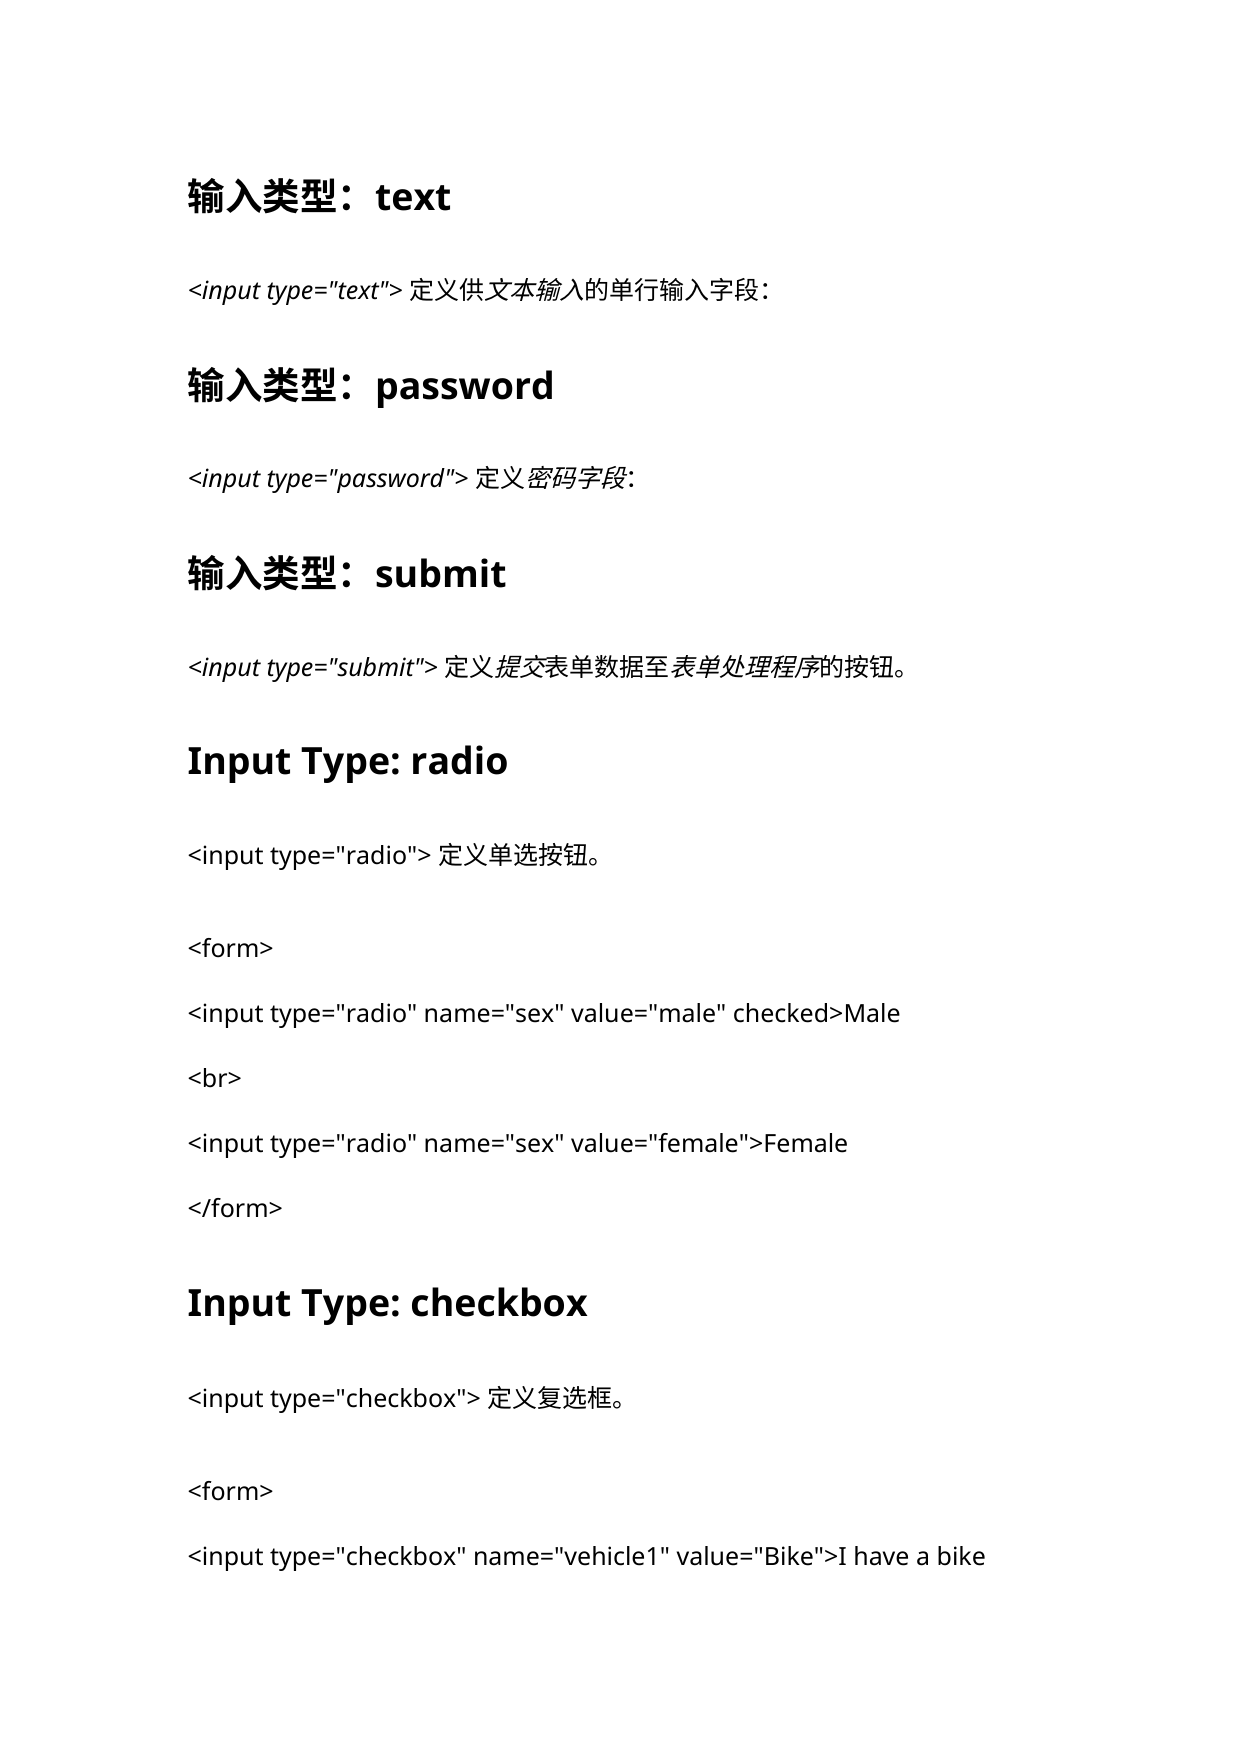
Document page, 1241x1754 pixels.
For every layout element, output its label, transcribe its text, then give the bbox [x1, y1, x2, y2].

text <input type="radio" name="sex" value="female">Female [187, 1110, 1053, 1175]
text <input type="radio" name="sex" value="male" checked>Male [187, 980, 1053, 1045]
text 输入类型：text [187, 162, 1053, 227]
text <input type="text"> 定义供文本输入的单行输入字段： [187, 256, 1053, 321]
subtitle Input Type: radio [187, 727, 1053, 792]
text <input type="submit"> 定义提交表单数据至表单处理程序的按钮。 [187, 633, 1053, 698]
text </form> [187, 1175, 1053, 1240]
text <input type="radio"> 定义单选按钮。 [187, 821, 1053, 886]
subtitle 输入类型：password [187, 350, 1053, 415]
subtitle Input Type: checkbox [187, 1269, 1053, 1334]
text <input type="password"> 定义密码字段： [187, 444, 1053, 509]
text <input type="checkbox"> 定义复选框。 [187, 1364, 1053, 1429]
text <br> [187, 1045, 1053, 1110]
text <input type="checkbox" name="vehicle1" value="Bike">I have a bike [187, 1523, 1053, 1588]
text <form> [187, 1458, 1053, 1523]
subtitle 输入类型：submit [187, 539, 1053, 604]
text <form> [187, 915, 1053, 980]
